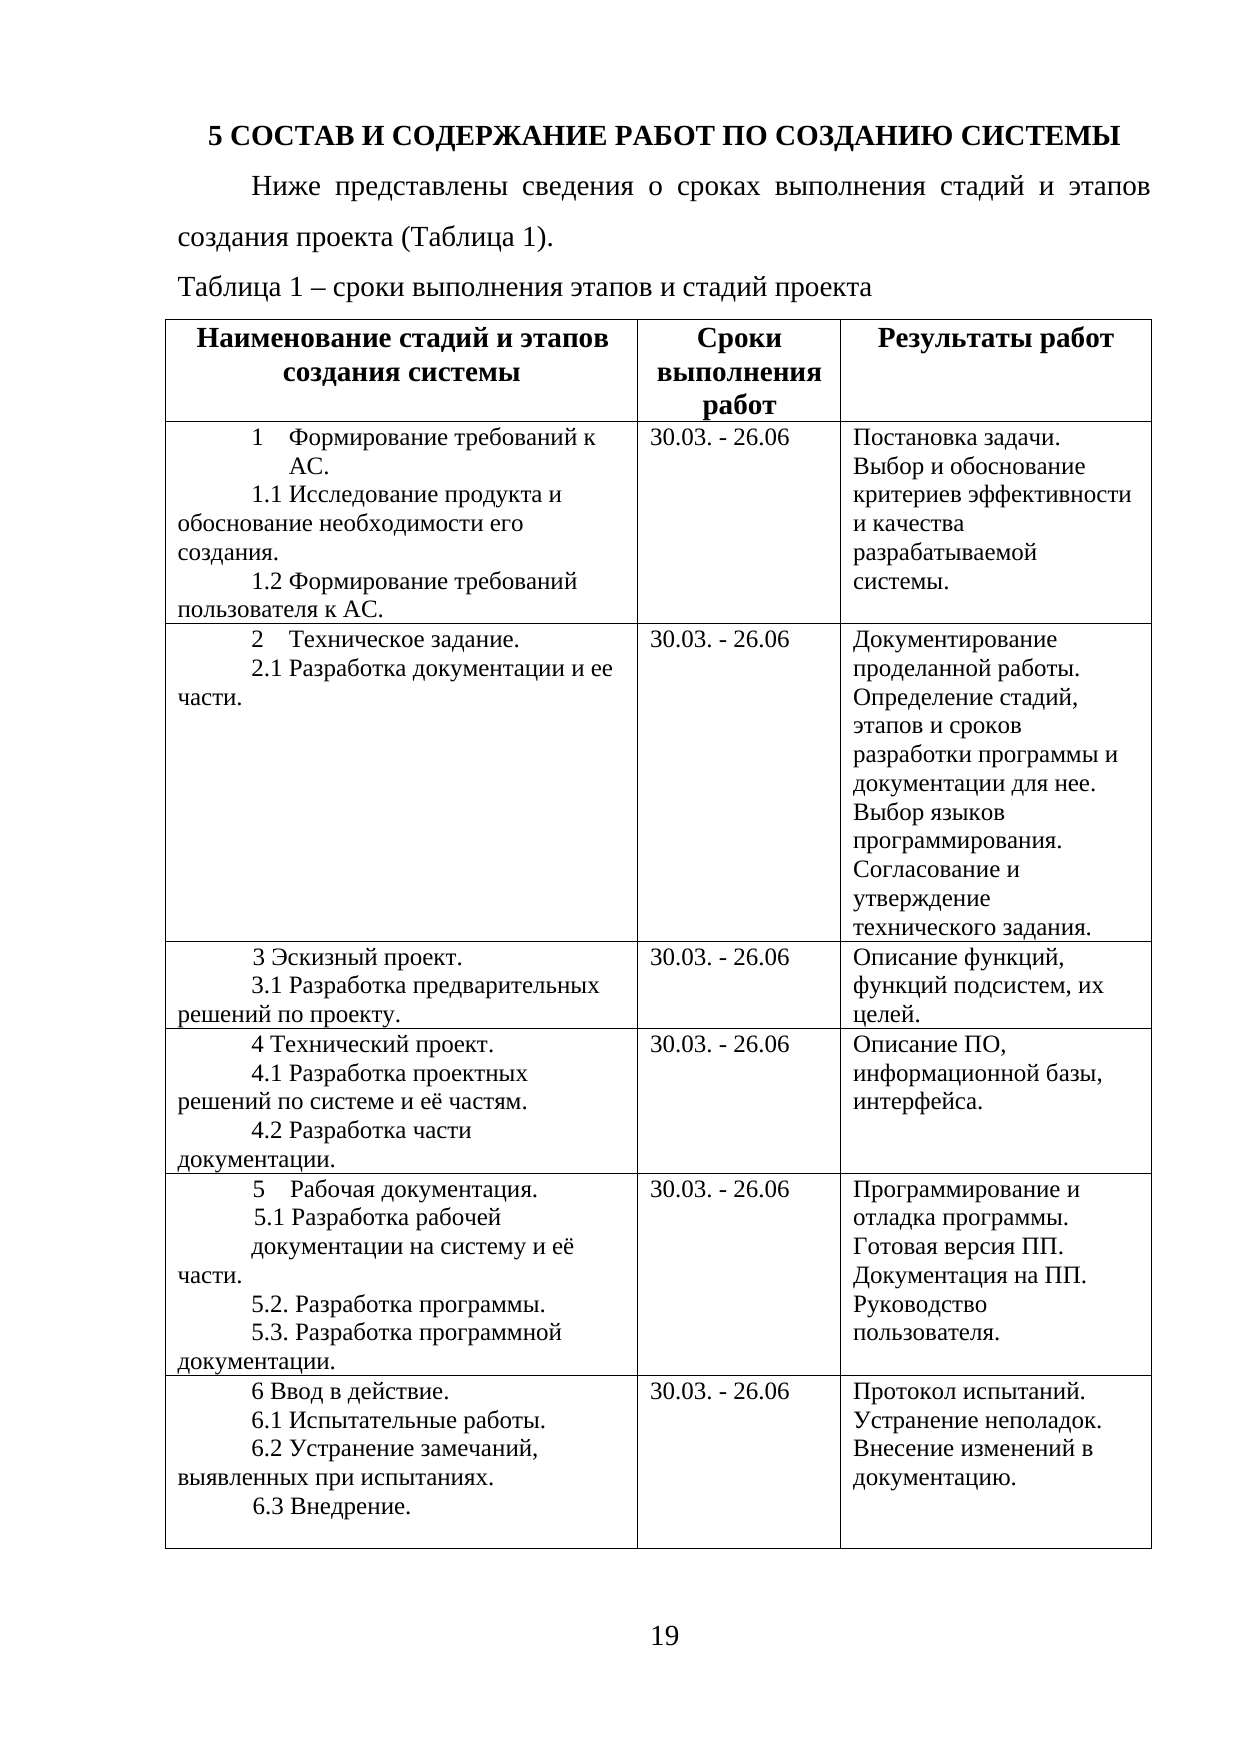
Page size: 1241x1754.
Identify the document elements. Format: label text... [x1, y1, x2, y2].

table_cell Формирование требований к АС. 1.1 Исследование продукта и обоснование необходимости его создания. 1.2 Формирование требований пользователя к АС. [166, 422, 637, 623]
table_header Наименование стадий и этапов создания системы [166, 320, 637, 421]
table_cell 3 Эскизный проект. 3.1 Разработка предварительных решений по проекту. [166, 942, 637, 1028]
table_cell 30.03. - 26.06 [638, 1174, 840, 1375]
table_cell Документирование проделанной работы. Определение стадий, этапов и сроков разработки программы и документации для нее. Выбор языков программирования. Согласование и утверждение технического задания. [841, 624, 1151, 941]
table_header Результаты работ [841, 320, 1151, 421]
table_cell 30.03. - 26.06 [638, 942, 840, 1028]
table_cell Рабочая документация. 5.1 Разработка рабочей документации на систему и её части. 5.2. Разработка программы. 5.3. Разработка программной документации. [166, 1174, 637, 1375]
table_cell 30.03. - 26.06 [638, 624, 840, 941]
table_cell Постановка задачи. Выбор и обоснование критериев эффективности и качества разрабатываемой системы. [841, 422, 1151, 623]
table_cell 6 Ввод в действие. 6.1 Испытательные работы. 6.2 Устранение замечаний, выявленных при испытаниях. 6.3 Внедрение. [166, 1376, 637, 1548]
table_cell 30.03. - 26.06 [638, 1029, 840, 1173]
text Таблица 1 – сроки выполнения этапов и стадий проекта [177, 269, 1152, 303]
table_cell Протокол испытаний. Устранение неполадок. Внесение изменений в документацию. [841, 1376, 1151, 1548]
table_cell 30.03. - 26.06 [638, 422, 840, 623]
table_cell 4 Технический проект. 4.1 Разработка проектных решений по системе и её частям. 4.2 Разработка части документации. [166, 1029, 637, 1173]
table_cell Программирование и отладка программы. Готовая версия ПП. Документация на ПП. Руководство пользователя. [841, 1174, 1151, 1375]
table_cell Техническое задание. 2.1 Разработка документации и ее части. [166, 624, 637, 941]
table_header Сроки выполнения работ [638, 320, 840, 421]
table_cell Описание функций, функций подсистем, их целей. [841, 942, 1151, 1028]
subtitle 5 СОСТАВ И СОДЕРЖАНИЕ РАБОТ ПО СОЗДАНИЮ СИСТЕМЫ [177, 118, 1152, 152]
table_cell 30.03. - 26.06 [638, 1376, 840, 1548]
text Ниже представлены сведения о сроках выполнения стадий и этапов создания проекта (Таблица 1). [177, 168, 1152, 252]
table_cell Описание ПО, информационной базы, интерфейса. [841, 1029, 1151, 1173]
